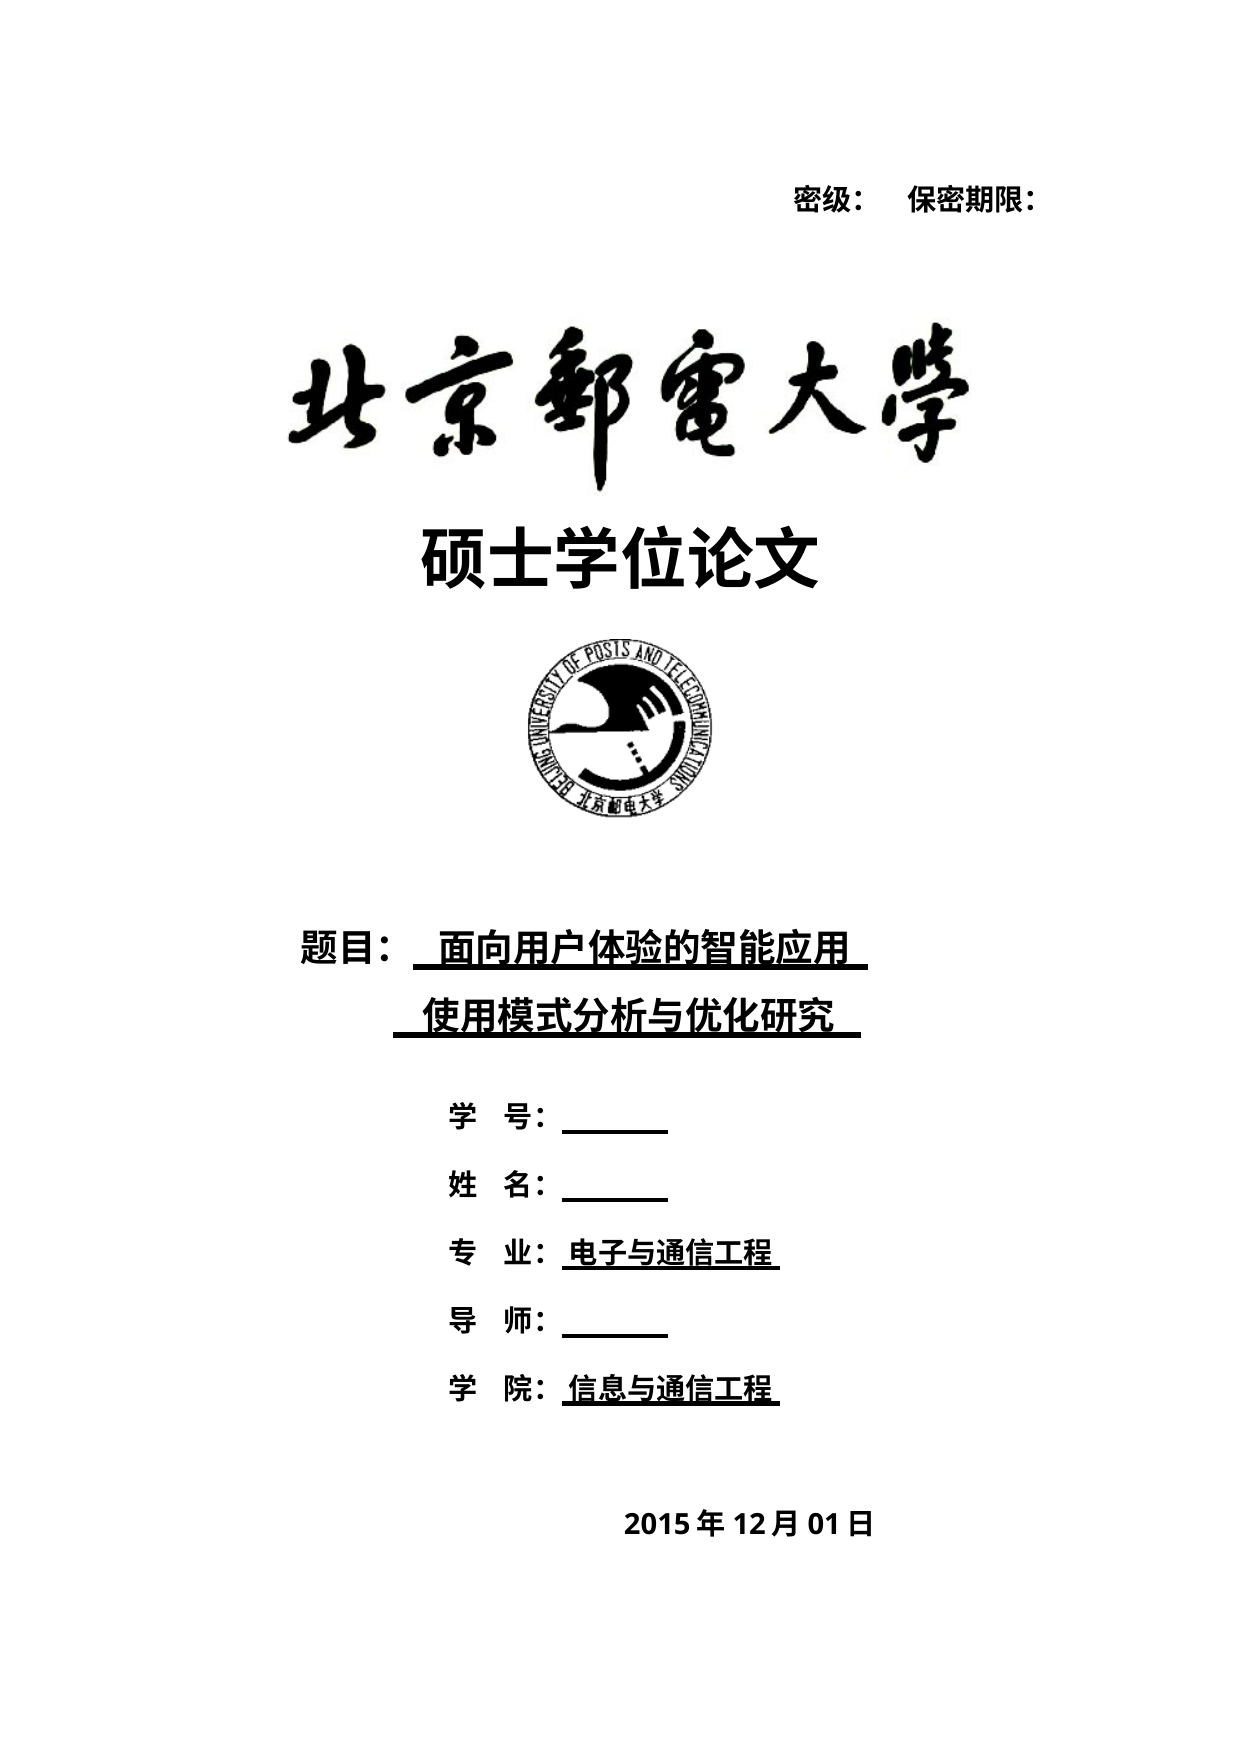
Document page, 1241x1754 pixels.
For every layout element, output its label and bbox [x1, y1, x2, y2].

picture [527, 639, 713, 818]
picture [236, 307, 1009, 496]
